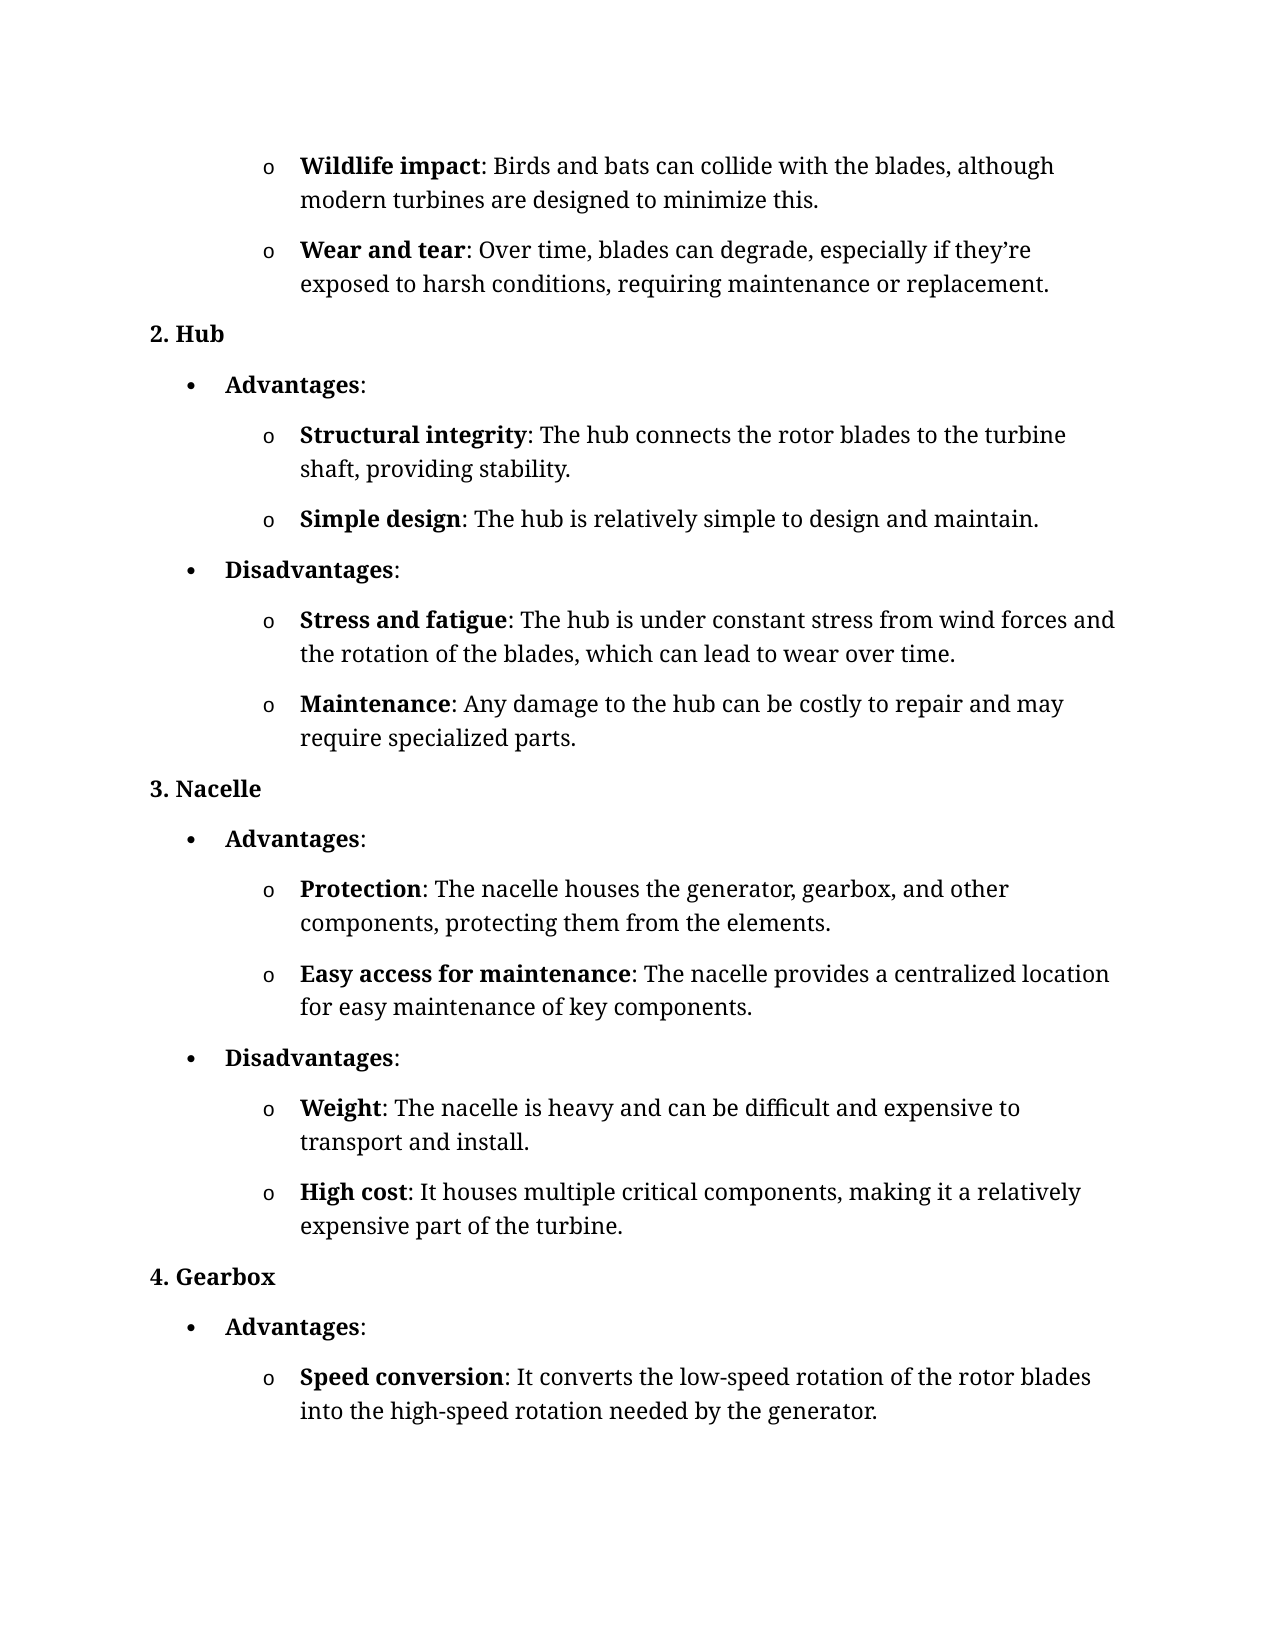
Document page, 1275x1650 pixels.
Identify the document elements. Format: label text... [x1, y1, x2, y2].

list Maintenance: Any damage to the hub can be costly to repair and may require specialized parts. [262, 688, 1125, 753]
list Disadvantages: [187, 1042, 1125, 1073]
list Wear and tear: Over time, blades can degrade, especially if they’re exposed to harsh conditions, requiring maintenance or replacement. [262, 234, 1125, 299]
list Advantages: [187, 369, 1125, 400]
list Speed conversion: It converts the low-speed rotation of the rotor blades into the high-speed rotation needed by the generator. [262, 1361, 1125, 1426]
text 2. Hub [150, 318, 1125, 349]
list Easy access for maintenance: The nacelle provides a centralized location for easy maintenance of key components. [262, 957, 1125, 1022]
text 3. Nacelle [150, 772, 1125, 804]
list Simple design: The hub is relatively simple to design and maintain. [262, 503, 1125, 534]
list Advantages: [187, 1311, 1125, 1342]
list Stress and fatigue: The hub is under constant stress from wind forces and the rotation of the blades, which can lead to wear over time. [262, 604, 1125, 669]
text 4. Gearbox [150, 1260, 1125, 1292]
list Weight: The nacelle is heavy and can be difficult and expensive to transport and install. [262, 1092, 1125, 1157]
list Advantages: [187, 823, 1125, 854]
list High cost: It houses multiple critical components, making it a relatively expensive part of the turbine. [262, 1176, 1125, 1241]
list Structural integrity: The hub connects the rotor blades to the turbine shaft, providing stability. [262, 419, 1125, 484]
list Wildlife impact: Birds and bats can collide with the blades, although modern turbines are designed to minimize this. [262, 150, 1125, 215]
list Disadvantages: [187, 554, 1125, 585]
list Protection: The nacelle houses the generator, gearbox, and other components, protecting them from the elements. [262, 873, 1125, 938]
